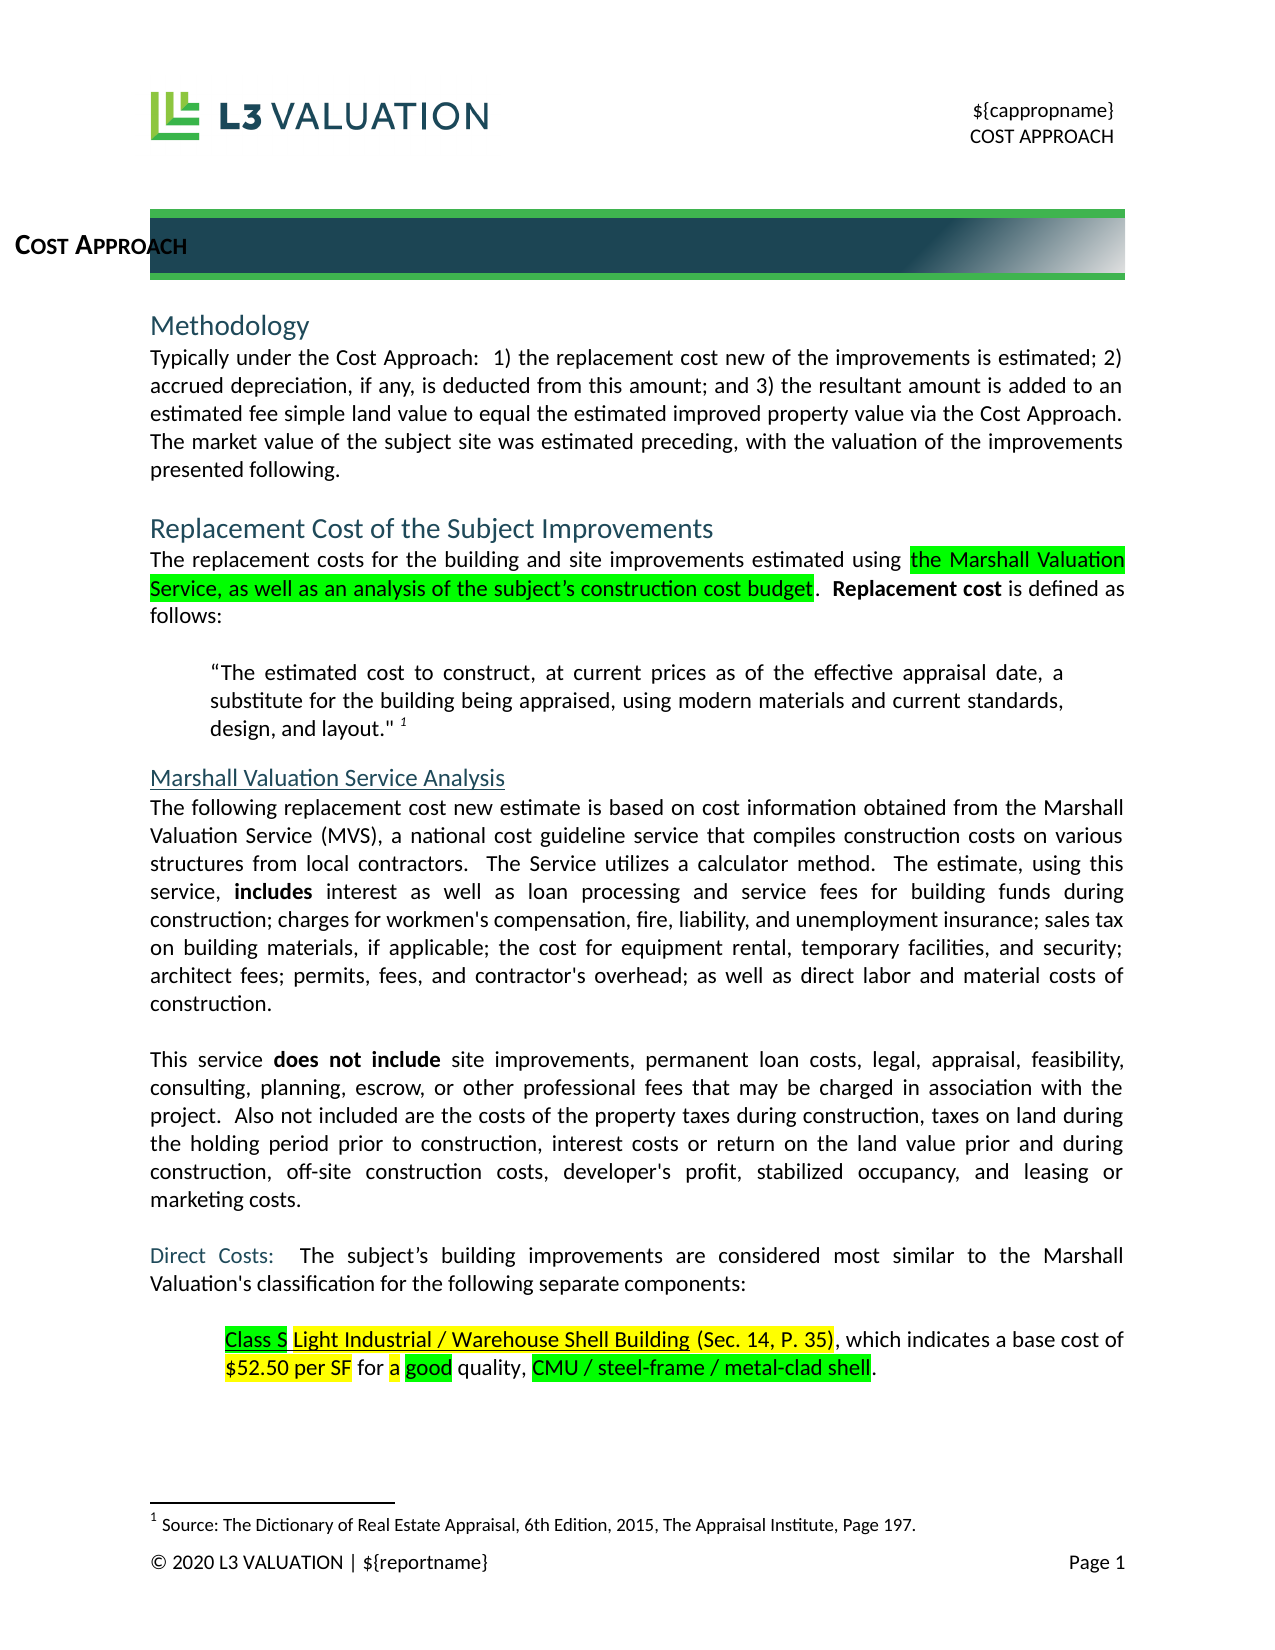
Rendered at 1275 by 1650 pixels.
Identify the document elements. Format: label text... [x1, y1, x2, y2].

text “The estimated cost to construct, at current prices as of the effective appraisal date, a substitute for the building being appraised, using modern materials and current standards, design, and layout." [210, 658, 1065, 742]
picture [135, 75, 502, 156]
text This service does not include site improvements, permanent loan costs, legal, appraisal, feasibility, consulting, planning, escrow, or other professional fees that may be charged in association with the project. Also not included are the costs of the property taxes during construction, taxes on land during the holding period prior to construction, interest costs or return on the land value prior and during construction, off-site construction costs, developer's profit, stabilized occupancy, and leasing or marketing costs. [150, 1045, 1125, 1213]
text Light Industrial / Warehouse Shell Building (Sec. 14, P. 35), which indicates a base cost of $52.50 per SF for a quality, . [225, 1326, 1125, 1382]
text Typically under the Cost Approach: 1) the replacement cost new of the improvements is estimated; 2) accrued depreciation, if any, is deducted from this amount; and 3) the resultant amount is added to an estimated fee simple land value to equal the estimated improved property value via the Cost Approach. The market value of the subject site was estimated preceding, with the valuation of the improvements presented following. [150, 343, 1125, 483]
text Direct Costs: The subject’s building improvements are considered most similar to the Marshall Valuation's classification for the following separate components: [150, 1241, 1125, 1297]
text The replacement costs for the building and site improvements estimated using . Replacement cost is defined as follows: [150, 546, 1125, 630]
list Marshall Valuation Service Analysis [150, 763, 1125, 793]
subtitle Methodology [150, 307, 1125, 343]
text The following replacement cost new estimate is based on cost information obtained from the Marshall Valuation Service (MVS), a national cost guideline service that compiles construction costs on various structures from local contractors. The Service utilizes a calculator method. The estimate, using this service, includes interest as well as loan processing and service fees for building funds during construction; charges for workmen's compensation, fire, liability, and unemployment insurance; sales tax on building materials, if applicable; the cost for equipment rental, temporary facilities, and security; architect fees; permits, fees, and contractor's overhead; as well as direct labor and material costs of construction. [150, 793, 1125, 1017]
subtitle Replacement Cost of the Subject Improvements [150, 510, 1125, 546]
